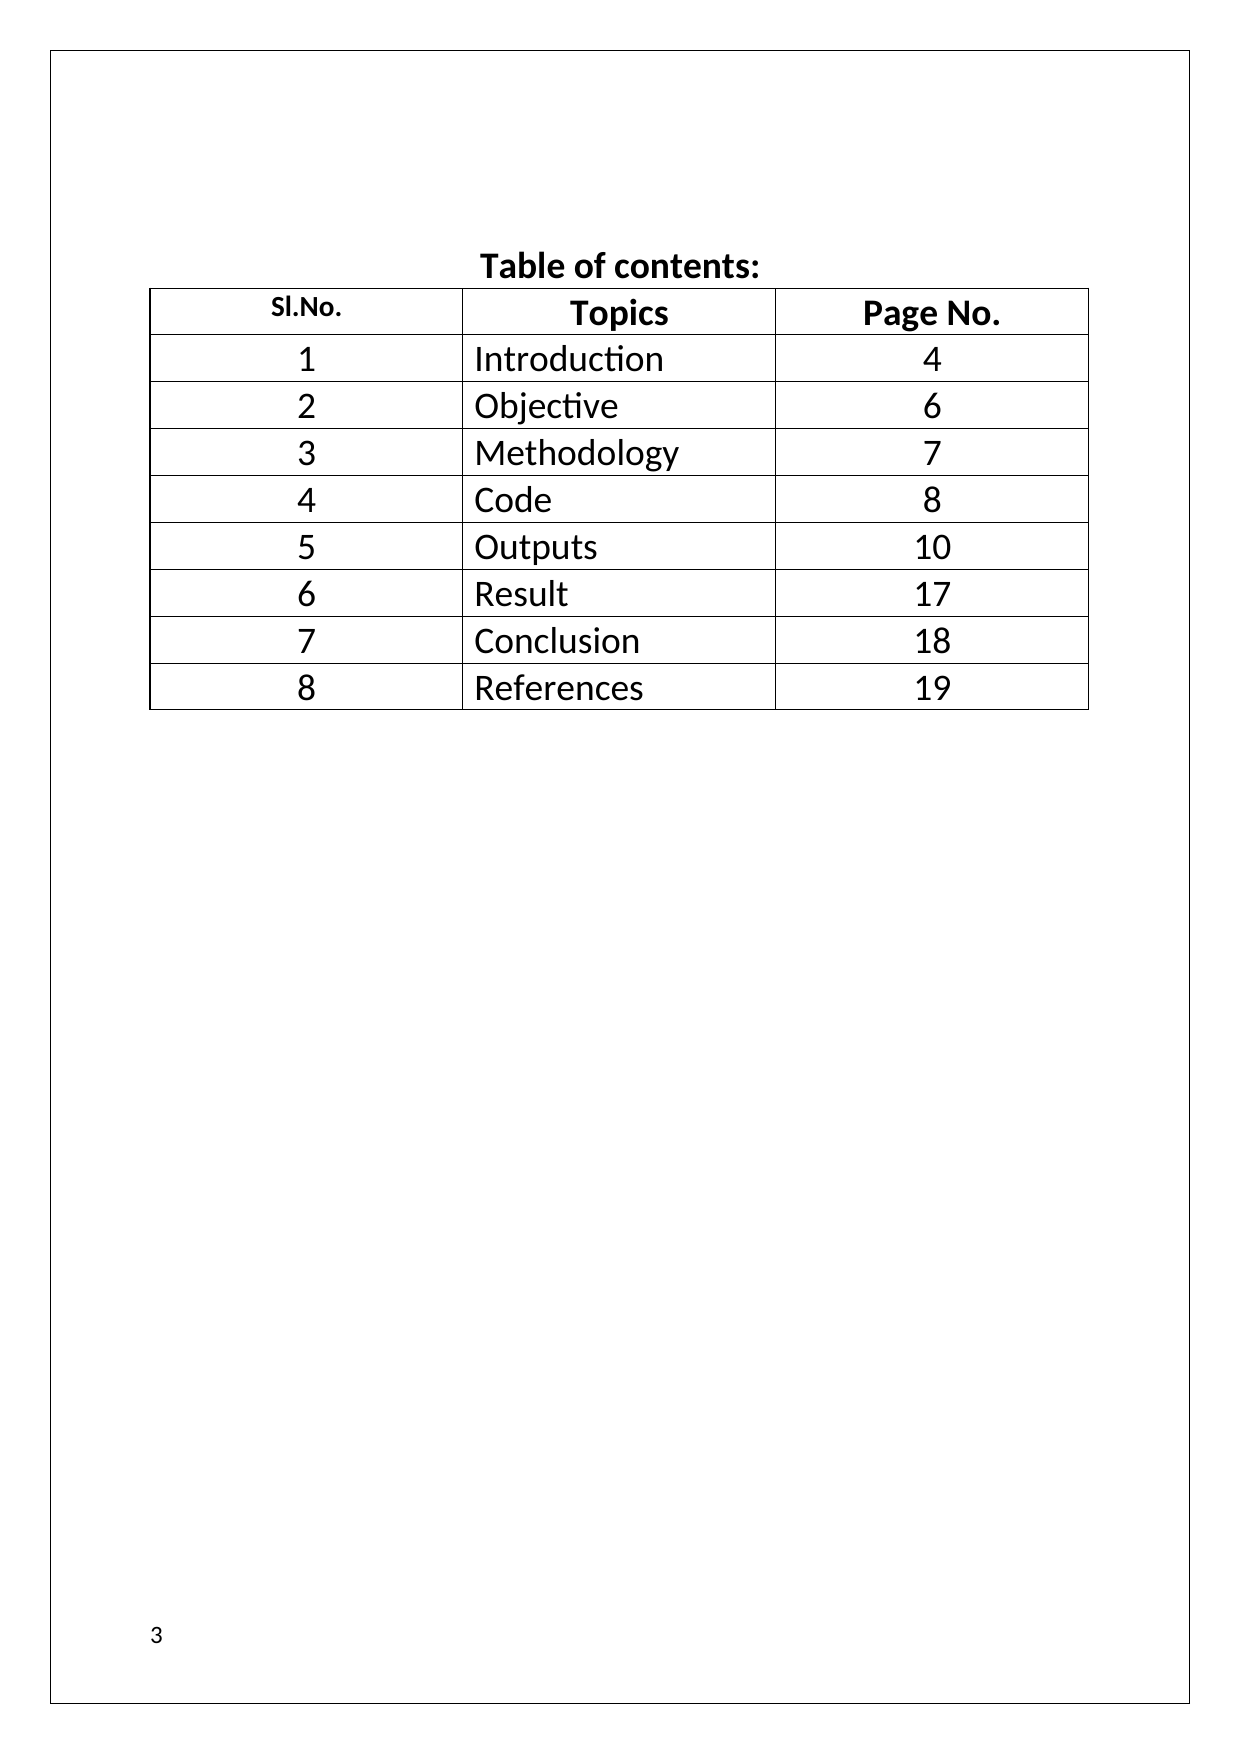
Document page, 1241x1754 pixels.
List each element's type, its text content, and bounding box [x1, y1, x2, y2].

table_cell 7 [776, 429, 1088, 475]
table_cell 1 [151, 335, 462, 381]
table_cell References [463, 664, 775, 709]
table_cell Code [463, 476, 775, 522]
table_cell 8 [776, 476, 1088, 522]
table_cell 7 [151, 617, 462, 662]
table_cell Result [463, 570, 775, 616]
table_header Page No. [776, 289, 1088, 334]
table_cell 6 [151, 570, 462, 616]
table_cell 8 [151, 664, 462, 709]
table_cell 10 [776, 523, 1088, 569]
table_cell 19 [776, 664, 1088, 709]
table_cell 2 [151, 382, 462, 428]
table_header Topics [463, 289, 775, 334]
table_cell 6 [776, 382, 1088, 428]
table_cell Methodology [463, 429, 775, 475]
table_cell Conclusion [463, 617, 775, 662]
table_cell 3 [151, 429, 462, 475]
table_cell 4 [776, 335, 1088, 381]
table_header Sl.No. [151, 289, 462, 334]
table_cell Outputs [463, 523, 775, 569]
table_cell Introduction [463, 335, 775, 381]
table_cell Objective [463, 382, 775, 428]
text Table of contents: [150, 242, 1090, 287]
table_cell 18 [776, 617, 1088, 662]
table_cell 17 [776, 570, 1088, 616]
table_cell 4 [151, 476, 462, 522]
table_cell 5 [151, 523, 462, 569]
